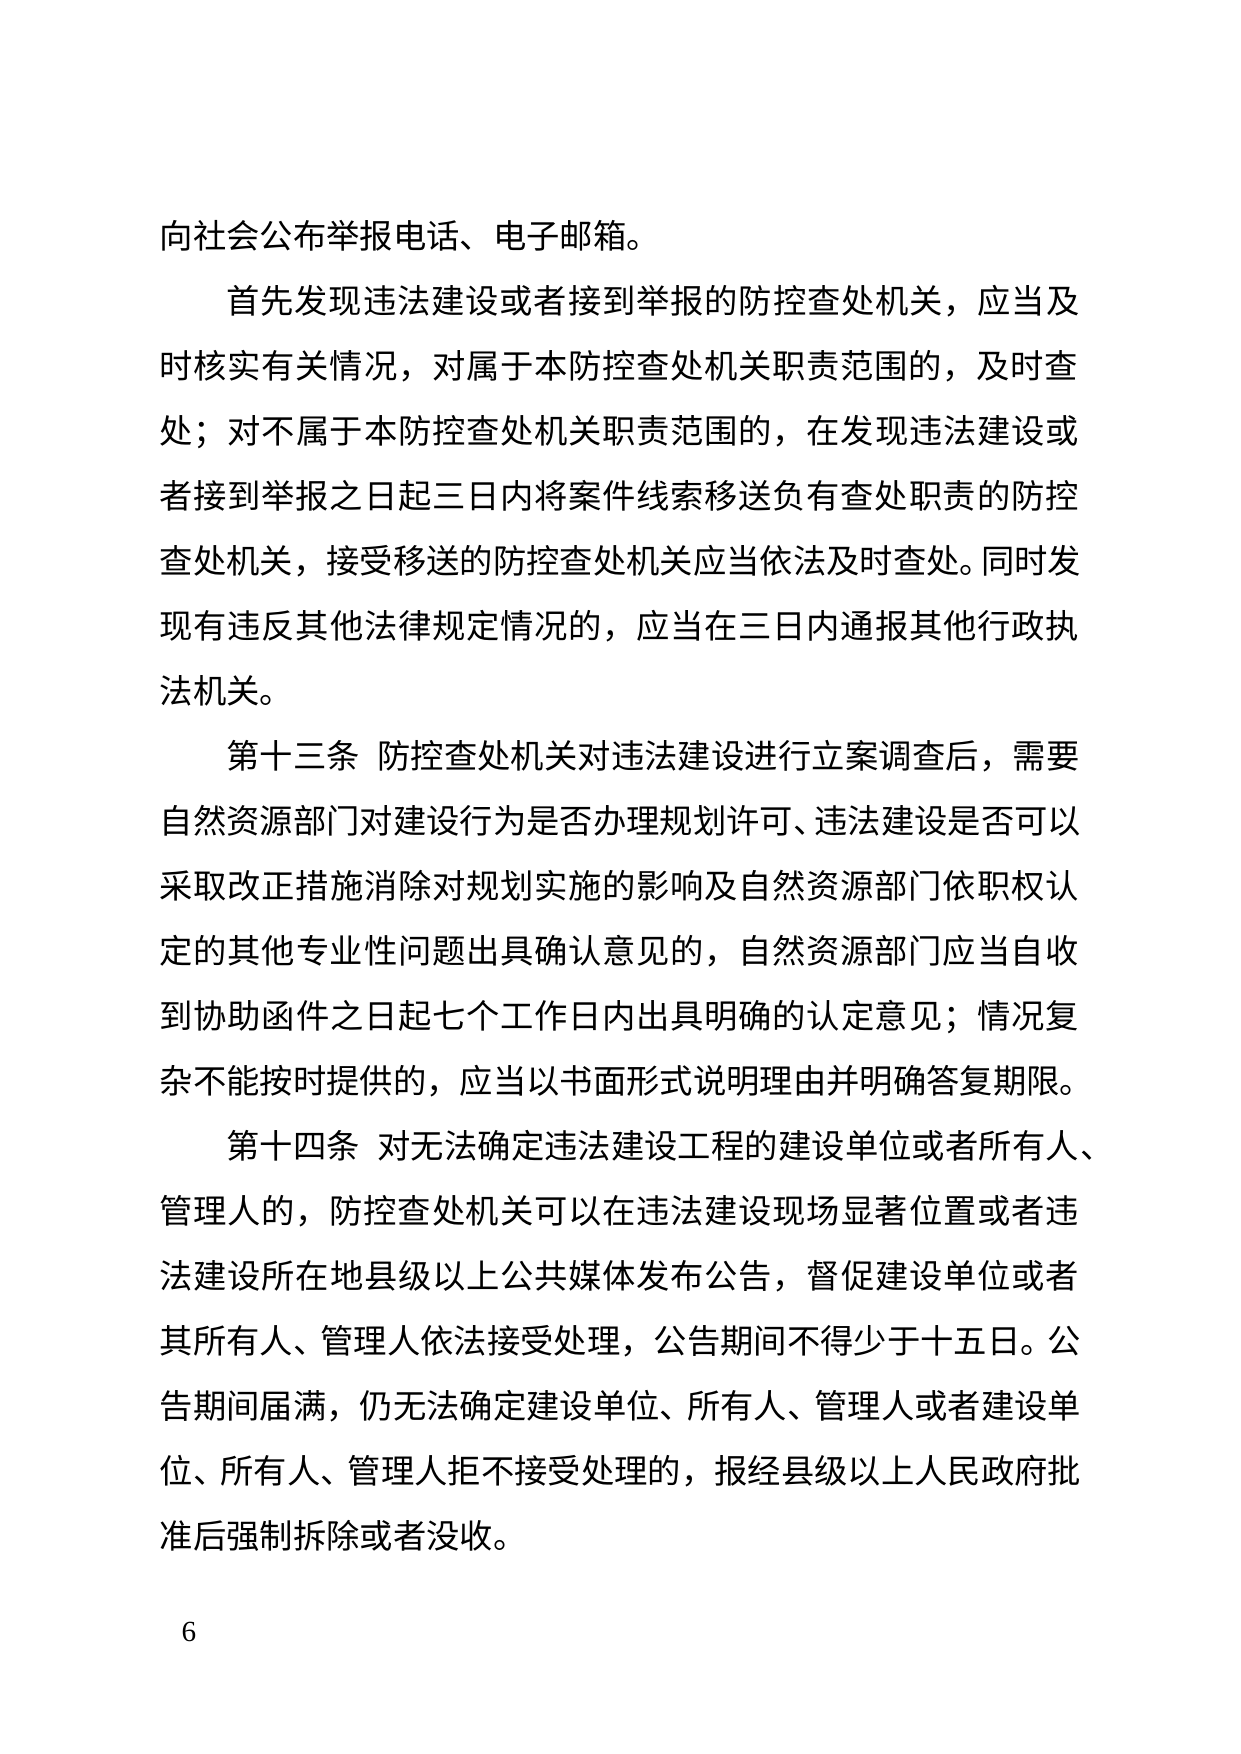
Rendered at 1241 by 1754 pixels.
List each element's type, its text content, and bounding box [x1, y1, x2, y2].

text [159, 1177, 1081, 1567]
text 第十三条 防控查处机关对违法建设进行立案调查后，需要自然资源部门对建设行为是否办理规划许可、违法建设是否可以采取改正措施消除对规划实施的影响及自然资源部门依职权认定的其他专业性问题出具确认意见的，自然资源部门应当自收到协助函件之日起七个工作日内出具明确的认定意见；情况复杂不能按时提供的，应当以书面形式说明理由并明确答复期限。 [159, 722, 1081, 1177]
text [159, 202, 1081, 267]
text 首先发现违法建设或者接到举报的防控查处机关，应当及时核实有关情况，对属于本防控查处机关职责范围的，及时查处；对不属于本防控查处机关职责范围的，在发现违法建设或者接到举报之日起三日内将案件线索移送负有查处职责的防控查处机关，接受移送的防控查处机关应当依法及时查处。同时发现有违反其他法律规定情况的，应当在三日内通报其他行政执法机关。 [159, 267, 1081, 722]
